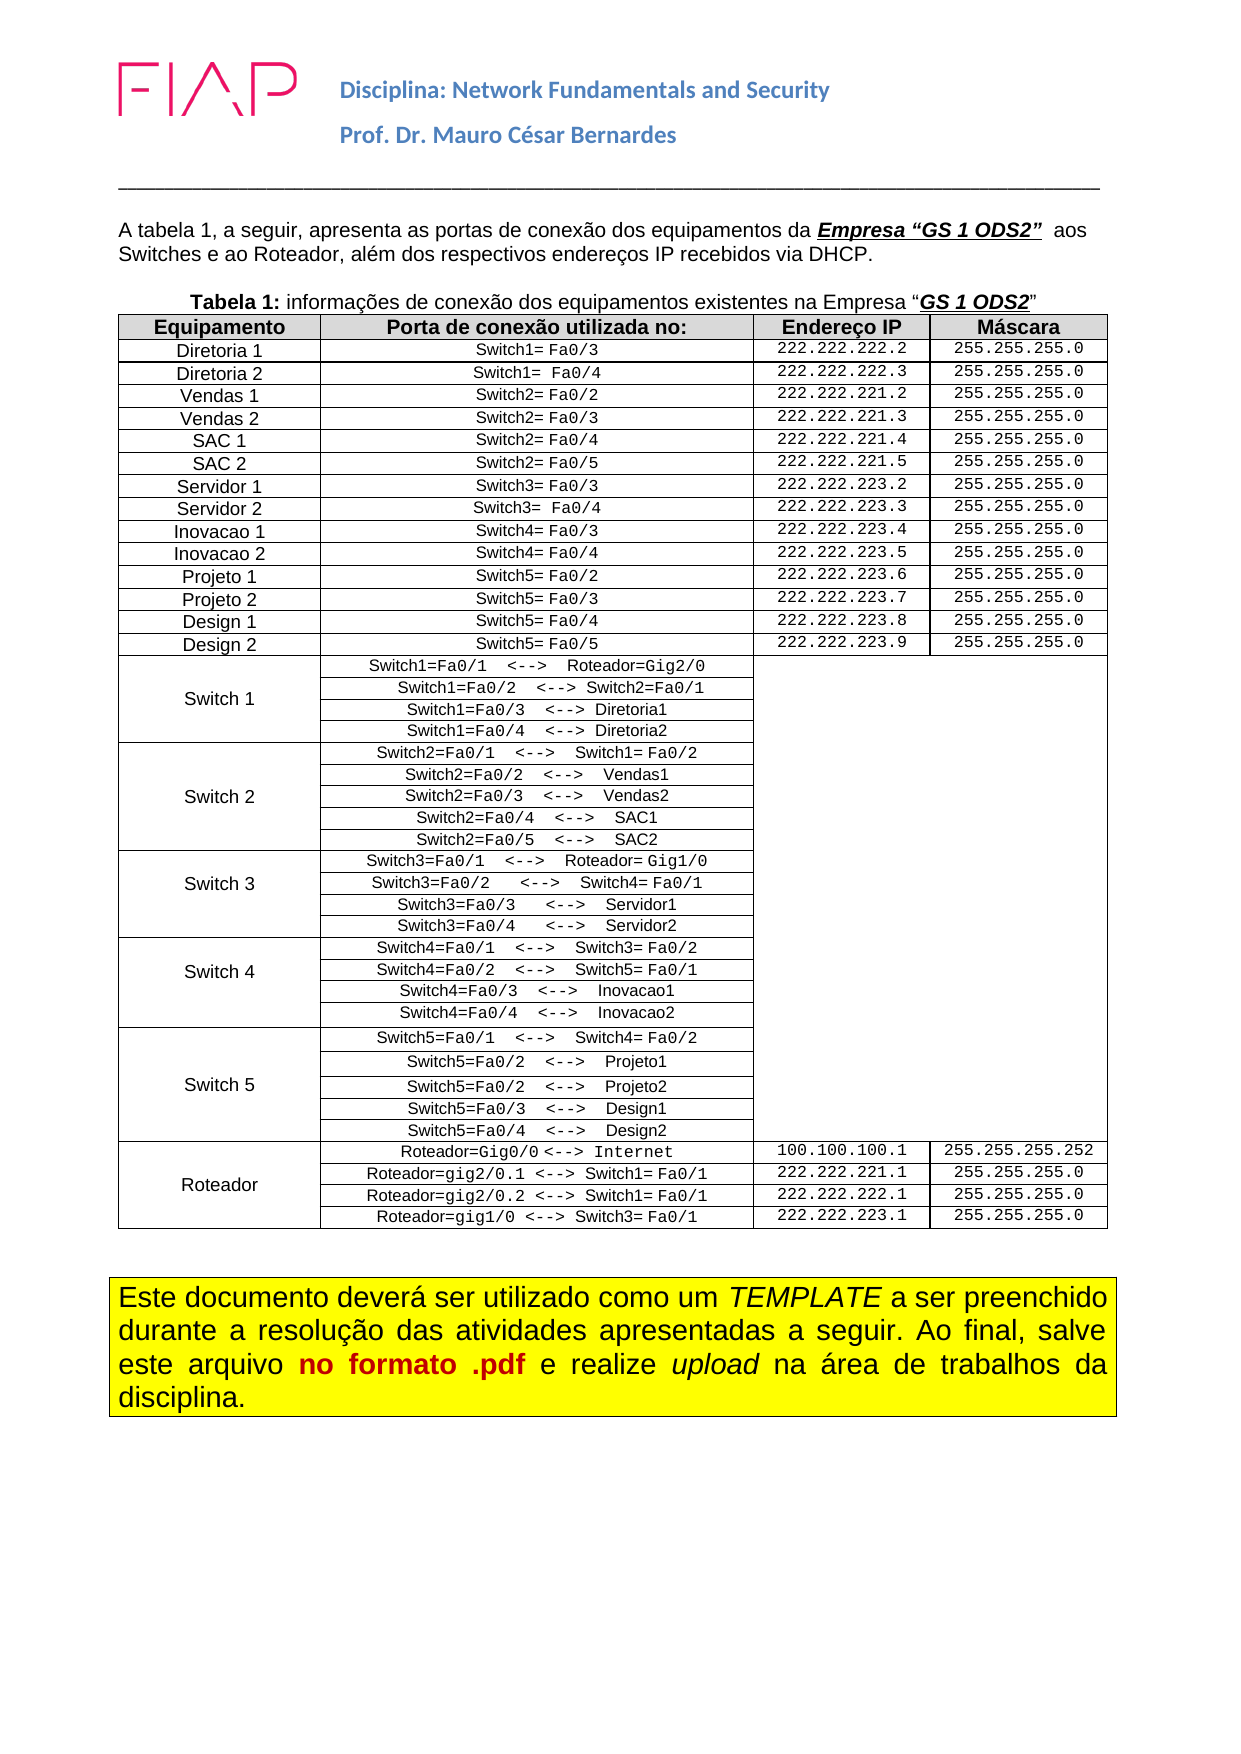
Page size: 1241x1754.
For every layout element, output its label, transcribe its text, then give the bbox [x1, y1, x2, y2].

table_cell Switch1=Fa0/4 <--> Diretoria2 [321, 721, 753, 742]
table_cell 222.222.222.1 [754, 1185, 929, 1206]
table_cell 255.255.255.0 [931, 566, 1107, 587]
table_cell Switch 4 [119, 938, 320, 1027]
table_cell Diretoria 2 [119, 363, 320, 384]
table_cell 255.255.255.0 [931, 363, 1107, 384]
table_cell Switch2=Fa0/1 <--> Switch1= Fa0/2 [321, 743, 753, 763]
table_cell 222.222.221.1 [754, 1164, 929, 1184]
table_cell 255.255.255.0 [931, 589, 1107, 610]
table_cell Roteador [119, 1142, 320, 1228]
table_cell Switch 1 [119, 656, 320, 742]
table_cell Switch1= Fa0/4 [321, 363, 753, 384]
table_cell Switch2=Fa0/4 <--> SAC1 [321, 808, 753, 828]
table_cell Servidor 2 [119, 498, 320, 519]
table_cell 222.222.221.5 [754, 453, 929, 474]
table_cell Switch3= Fa0/4 [321, 498, 753, 519]
table_cell SAC 1 [119, 430, 320, 452]
table_cell SAC 2 [119, 453, 320, 474]
table_cell 222.222.223.8 [754, 611, 929, 633]
table_cell Switch2=Fa0/5 <--> SAC2 [321, 830, 753, 850]
table_cell 222.222.223.1 [754, 1207, 929, 1228]
table_cell Projeto 1 [119, 566, 320, 587]
table_cell Switch1=Fa0/3 <--> Diretoria1 [321, 700, 753, 720]
table_cell Switch1=Fa0/1 <--> Roteador=Gig2/0 [321, 656, 753, 677]
table_cell Switch3=Fa0/3 <--> Servidor1 [321, 895, 753, 915]
text A tabela 1, a seguir, apresenta as portas de conexão dos equipamentos da Empresa “GS 1 ODS2” aos Switches e ao Roteador, além dos respectivos endereços IP recebidos via DHCP. [118, 218, 1108, 266]
table_cell 100.100.100.1 [754, 1142, 929, 1163]
table_cell 255.255.255.0 [931, 430, 1107, 452]
table_cell Design 1 [119, 611, 320, 633]
table_cell Switch1= Fa0/3 [321, 340, 753, 361]
table_cell 222.222.223.2 [754, 475, 929, 497]
table_cell Vendas 2 [119, 408, 320, 429]
table_cell 255.255.255.0 [931, 453, 1107, 474]
table_cell Switch5=Fa0/1 <--> Switch4= Fa0/2 [321, 1028, 753, 1051]
table_header Máscara [931, 315, 1107, 339]
table_header Equipamento [119, 315, 320, 339]
table_cell Roteador=Gig0/0 <--> Internet [321, 1142, 753, 1163]
table_cell Inovacao 2 [119, 543, 320, 565]
table_cell 255.255.255.0 [931, 475, 1107, 497]
table_cell 255.255.255.0 [931, 408, 1107, 429]
table_header Porta de conexão utilizada no: [321, 315, 753, 339]
table_cell Switch5= Fa0/4 [321, 611, 753, 633]
table_cell 255.255.255.0 [931, 543, 1107, 565]
table_cell [754, 656, 1107, 1141]
table_cell Switch1=Fa0/2 <--> Switch2=Fa0/1 [321, 678, 753, 698]
table_cell Roteador=gig2/0.2 <--> Switch1= Fa0/1 [321, 1185, 753, 1206]
table_cell 255.255.255.0 [931, 521, 1107, 542]
table_cell 255.255.255.0 [931, 385, 1107, 407]
table_cell 255.255.255.0 [931, 1164, 1107, 1184]
table_cell Switch5=Fa0/4 <--> Design2 [321, 1120, 753, 1141]
table_cell 222.222.223.6 [754, 566, 929, 587]
table_cell Switch2= Fa0/3 [321, 408, 753, 429]
picture [118, 62, 297, 116]
table_cell 255.255.255.0 [931, 1207, 1107, 1228]
table_cell 255.255.255.0 [931, 611, 1107, 633]
table_cell 255.255.255.0 [931, 1185, 1107, 1206]
table_cell Switch4= Fa0/4 [321, 543, 753, 565]
table_cell Inovacao 1 [119, 521, 320, 542]
table_cell 222.222.223.5 [754, 543, 929, 565]
table_cell Switch4=Fa0/4 <--> Inovacao2 [321, 1003, 753, 1027]
table_cell Diretoria 1 [119, 340, 320, 361]
table_cell 222.222.223.4 [754, 521, 929, 542]
table_cell 222.222.223.3 [754, 498, 929, 519]
table_cell Switch5= Fa0/2 [321, 566, 753, 587]
table_cell Switch2= Fa0/2 [321, 385, 753, 407]
table_cell Switch5= Fa0/5 [321, 634, 753, 655]
table_cell Switch 5 [119, 1028, 320, 1141]
table_cell Switch3=Fa0/1 <--> Roteador= Gig1/0 [321, 851, 753, 872]
text Tabela 1: informações de conexão dos equipamentos existentes na Empresa “GS 1 ODS2” [118, 290, 1108, 314]
table_cell 222.222.221.2 [754, 385, 929, 407]
table_cell Switch4=Fa0/1 <--> Switch3= Fa0/2 [321, 938, 753, 958]
table_header Endereço IP [754, 315, 929, 339]
table_cell Switch 3 [119, 851, 320, 937]
table_cell Projeto 2 [119, 589, 320, 610]
table_cell 255.255.255.0 [931, 498, 1107, 519]
table_cell 222.222.222.3 [754, 363, 929, 384]
table_cell 255.255.255.0 [931, 634, 1107, 655]
table_cell Switch3= Fa0/3 [321, 475, 753, 497]
table_cell Switch5=Fa0/3 <--> Design1 [321, 1099, 753, 1119]
table_cell 222.222.223.7 [754, 589, 929, 610]
table_cell Switch 2 [119, 743, 320, 850]
text Este documento deverá ser utilizado como um TEMPLATE a ser preenchido durante a resolução das atividades apresentadas a seguir. Ao final, salve este arquivo no formato .pdf e realize upload na área de trabalhos da disciplina. [110, 1278, 1116, 1416]
table_cell Roteador=gig1/0 <--> Switch3= Fa0/1 [321, 1207, 753, 1228]
table_cell Switch5=Fa0/2 <--> Projeto1 [321, 1052, 753, 1076]
table_cell Roteador=gig2/0.1 <--> Switch1= Fa0/1 [321, 1164, 753, 1184]
table_cell 255.255.255.252 [931, 1142, 1107, 1163]
table_cell Switch2=Fa0/3 <--> Vendas2 [321, 786, 753, 807]
table_cell Switch5=Fa0/2 <--> Projeto2 [321, 1077, 753, 1098]
table_cell 222.222.221.3 [754, 408, 929, 429]
table_cell Switch2= Fa0/4 [321, 430, 753, 452]
table_cell Switch2=Fa0/2 <--> Vendas1 [321, 765, 753, 785]
table_cell Switch3=Fa0/2 <--> Switch4= Fa0/1 [321, 873, 753, 893]
table_cell 222.222.221.4 [754, 430, 929, 452]
table_cell Servidor 1 [119, 475, 320, 497]
table_cell Switch3=Fa0/4 <--> Servidor2 [321, 916, 753, 937]
table_cell Vendas 1 [119, 385, 320, 407]
table_cell Switch4=Fa0/3 <--> Inovacao1 [321, 981, 753, 1002]
table_cell Switch2= Fa0/5 [321, 453, 753, 474]
table_cell 255.255.255.0 [931, 340, 1107, 361]
table_cell Switch5= Fa0/3 [321, 589, 753, 610]
table_cell 222.222.222.2 [754, 340, 929, 361]
table_cell Switch4=Fa0/2 <--> Switch5= Fa0/1 [321, 960, 753, 980]
table_cell Switch4= Fa0/3 [321, 521, 753, 542]
table_cell Design 2 [119, 634, 320, 655]
table_cell 222.222.223.9 [754, 634, 929, 655]
